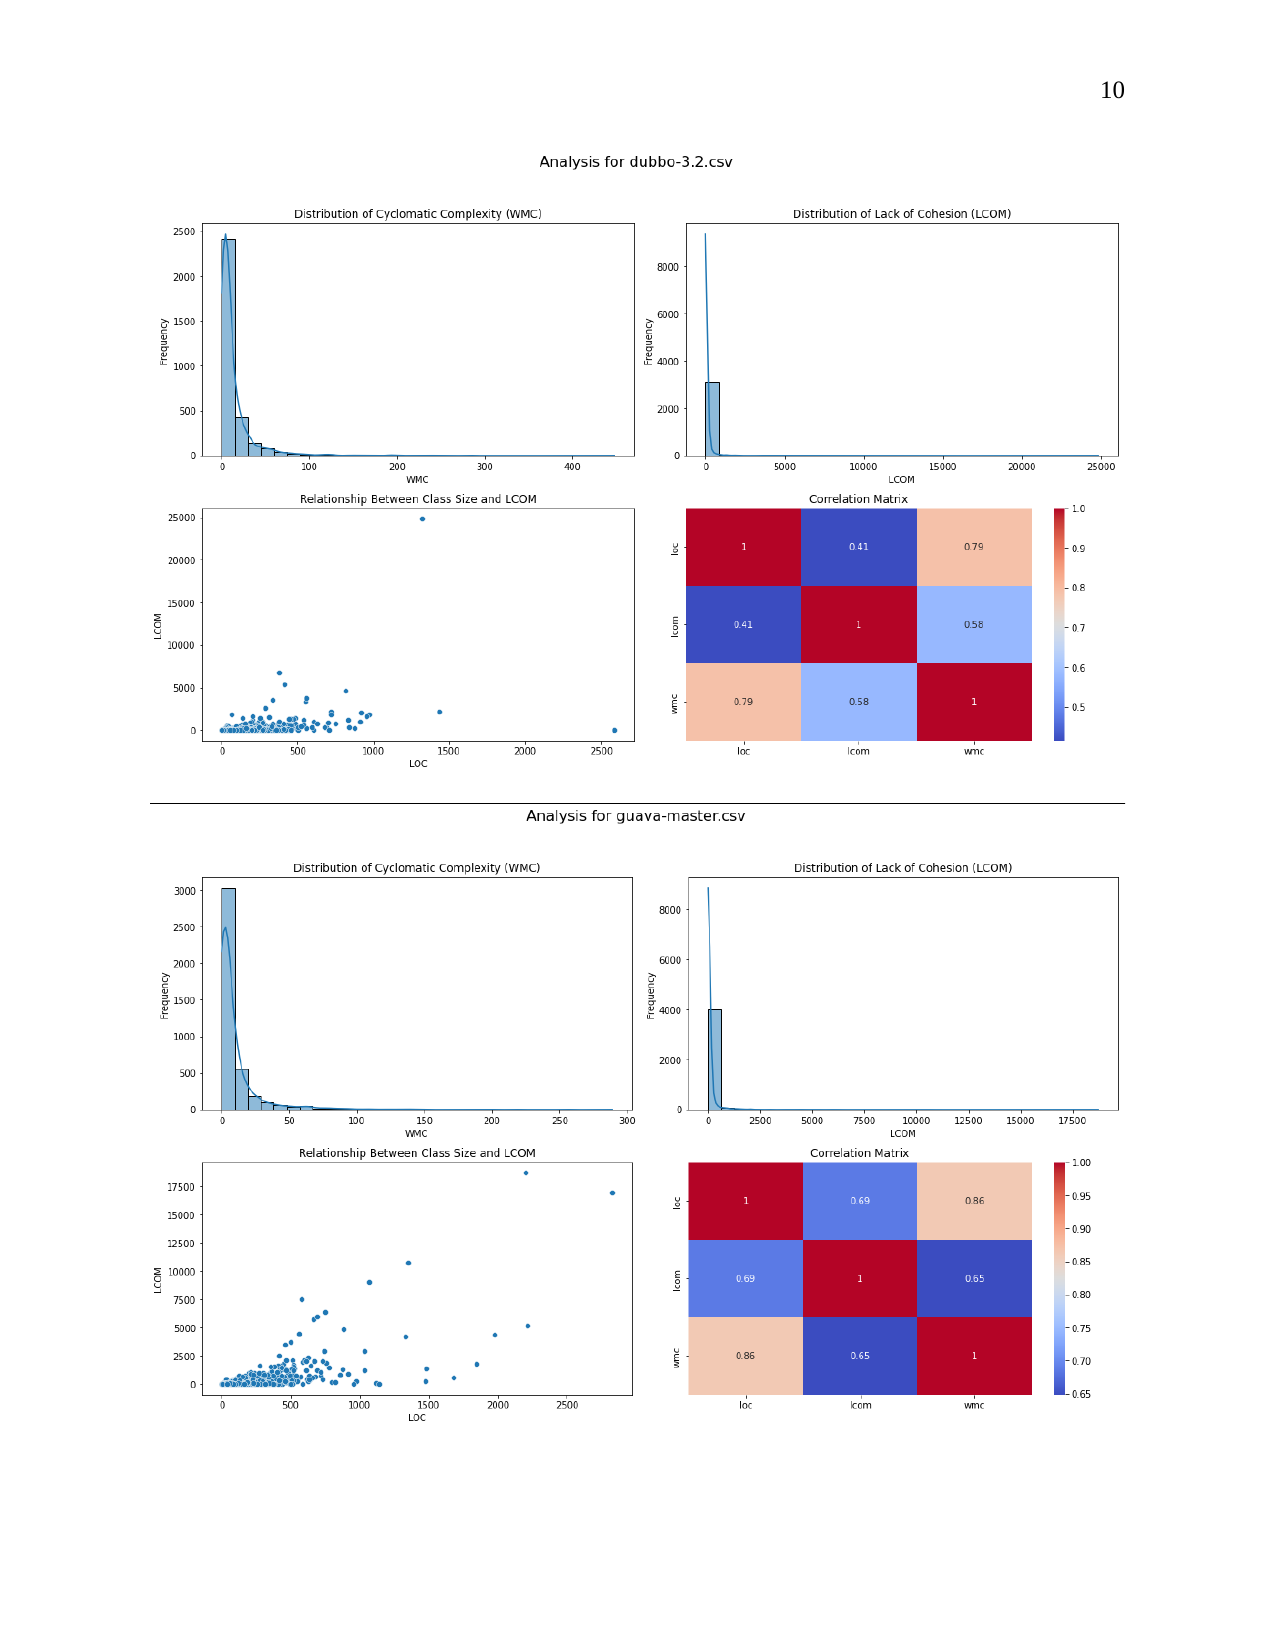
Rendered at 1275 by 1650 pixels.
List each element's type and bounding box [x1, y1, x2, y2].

picture [150, 150, 1125, 775]
picture [150, 803, 1125, 1429]
